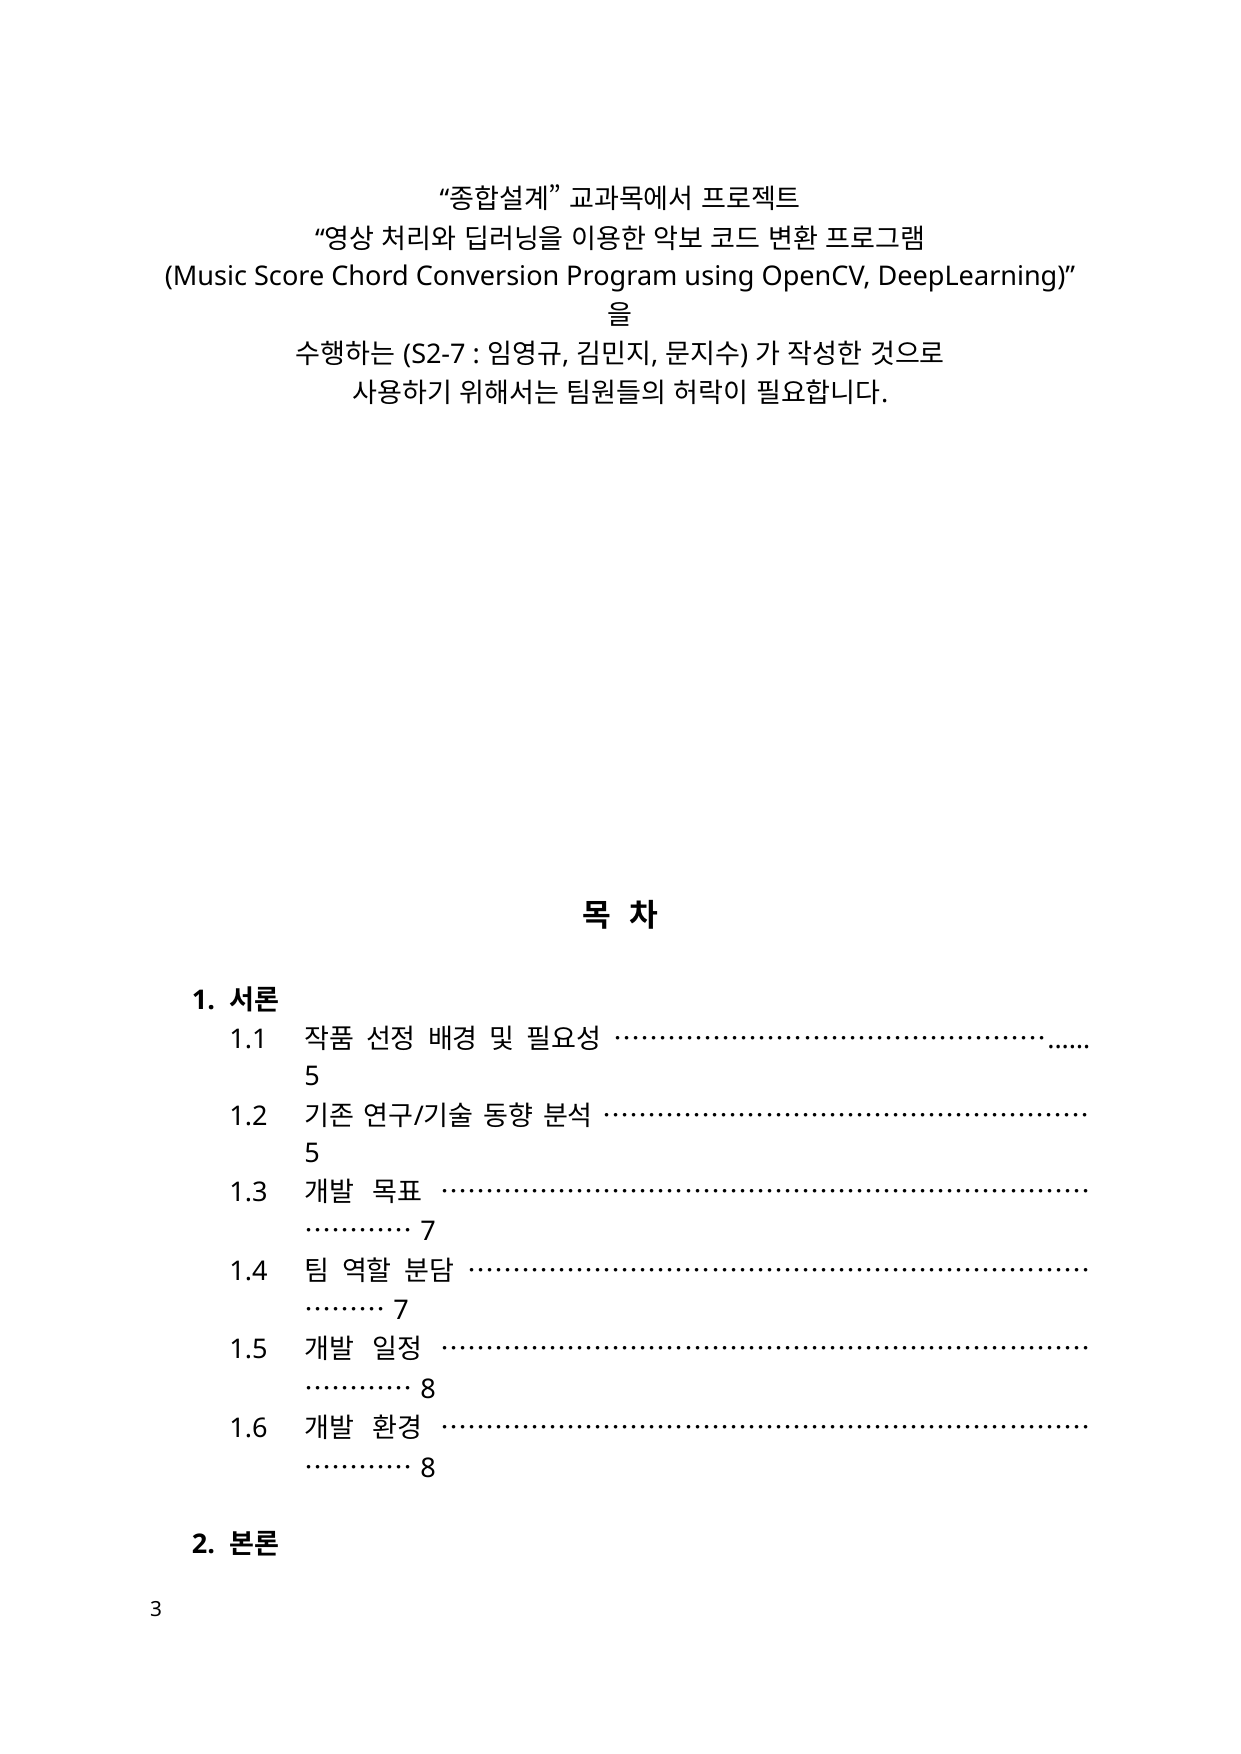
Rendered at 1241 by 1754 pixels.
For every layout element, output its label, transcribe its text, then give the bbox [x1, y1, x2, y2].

text (Music Score Chord Conversion Program using OpenCV, DeepLearning)” 을 [150, 256, 1090, 332]
text 목 차 [150, 890, 1090, 935]
list 팀 역할 분담 …………………………………………………………………… 7 [229, 1249, 1090, 1327]
list 개발 일정 ………………………………………………………………………… 8 [229, 1327, 1090, 1406]
text “종합설계” 교과목에서 프로젝트 [150, 177, 1090, 217]
list 서론 [192, 978, 1090, 1017]
text 사용하기 위해서는 팀원들의 허락이 필요합니다. [150, 371, 1090, 411]
list 개발 목표 ………………………………………………………………………… 7 [229, 1170, 1090, 1249]
text 수행하는 (S2-7 : 임영규, 김민지, 문지수) 가 작성한 것으로 [150, 332, 1090, 371]
list 기존 연구/기술 동향 분석 ……………………………………………… 5 [229, 1094, 1090, 1170]
list 본론 [192, 1522, 1090, 1561]
list 작품 선정 배경 및 필요성 …………………………………………...… 5 [229, 1017, 1090, 1094]
list 개발 환경 ………………………………………………………………………… 8 [229, 1406, 1090, 1485]
text “영상 처리와 딥러닝을 이용한 악보 코드 변환 프로그램 [150, 217, 1090, 256]
